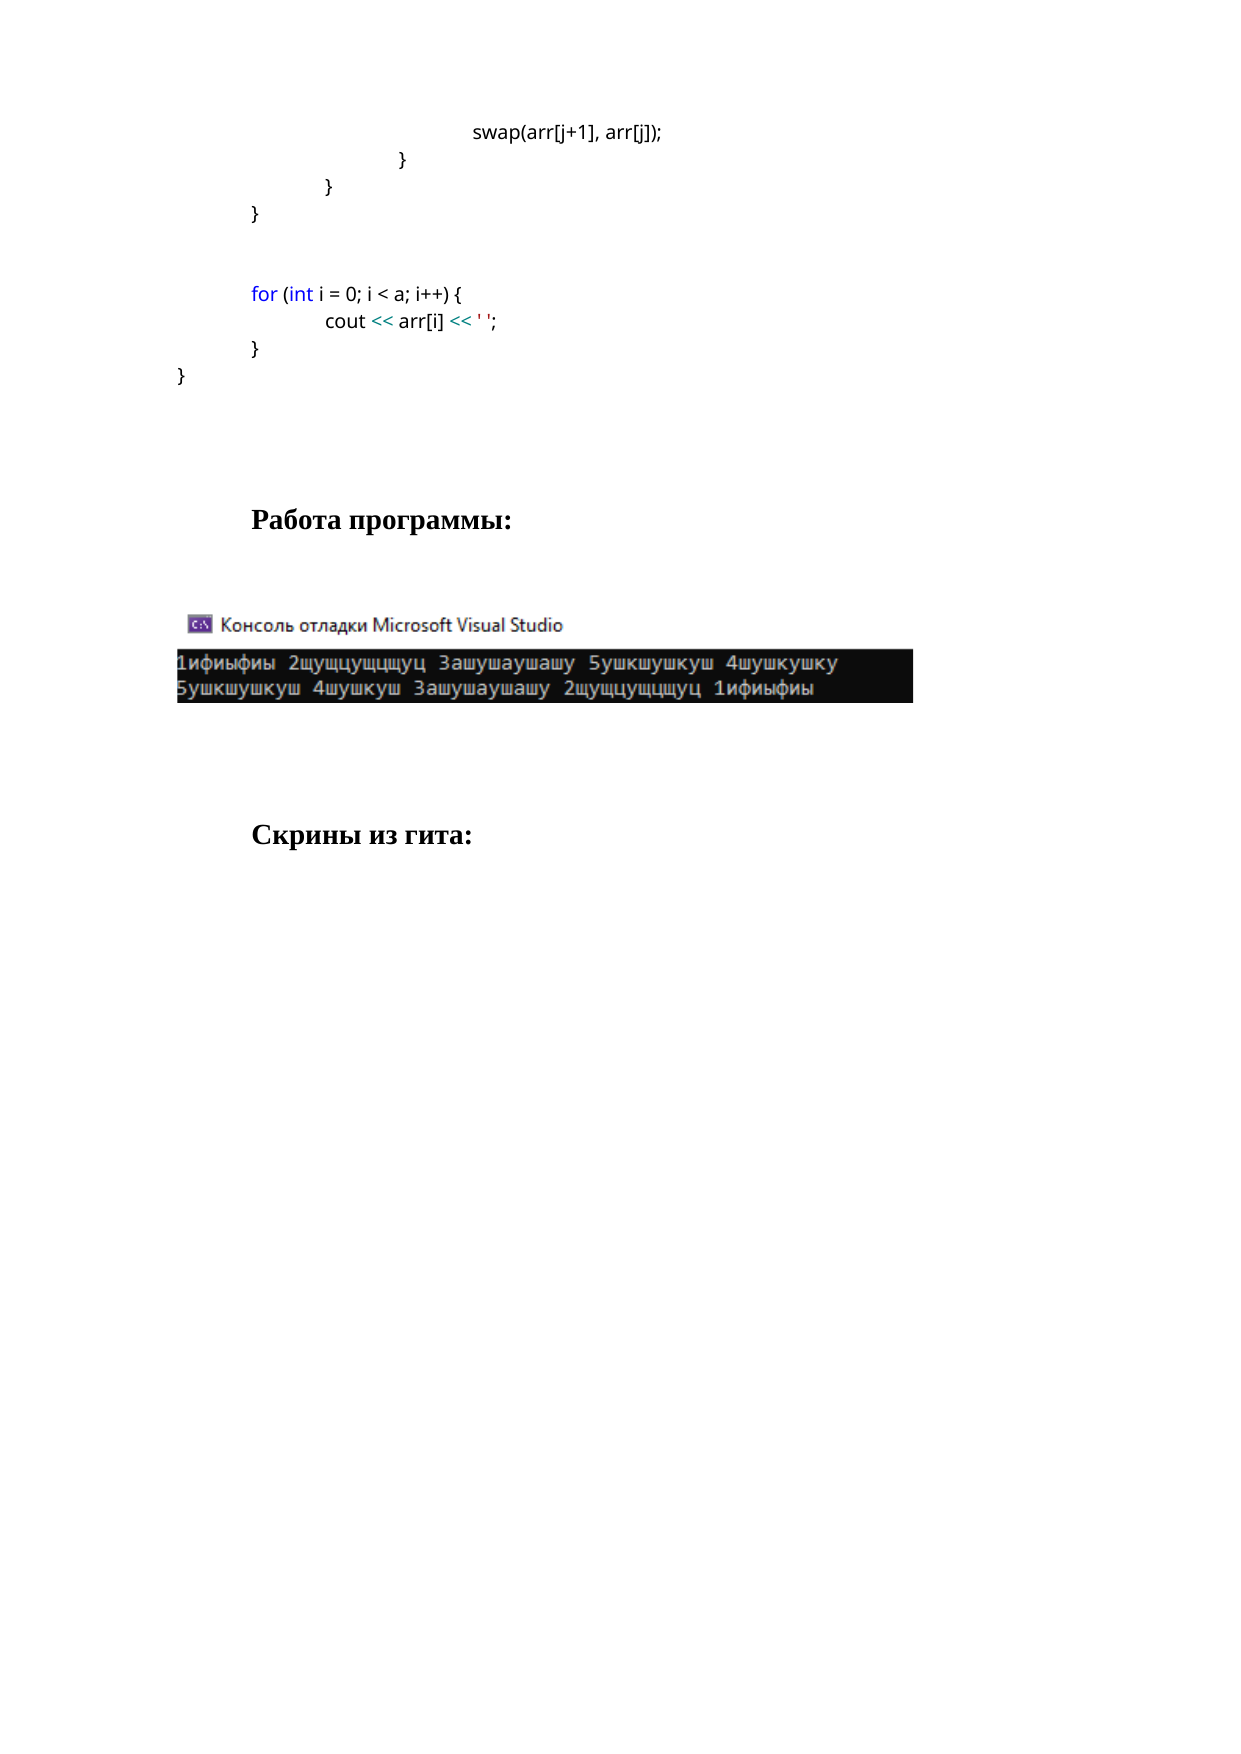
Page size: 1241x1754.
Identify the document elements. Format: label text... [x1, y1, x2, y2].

text Работа программы: [177, 502, 1152, 536]
text } [177, 361, 1152, 388]
picture [177, 602, 914, 703]
text Cкрины из гита: [177, 817, 1152, 851]
text } [177, 172, 1152, 199]
text } [177, 334, 1152, 361]
text } [177, 199, 1152, 226]
text for (int i = 0; i < a; i++) { [177, 280, 1152, 307]
text cout << arr[i] << ' '; [177, 307, 1152, 334]
text } [177, 145, 1152, 172]
text swap(arr[j+1], arr[j]); [177, 118, 1152, 145]
